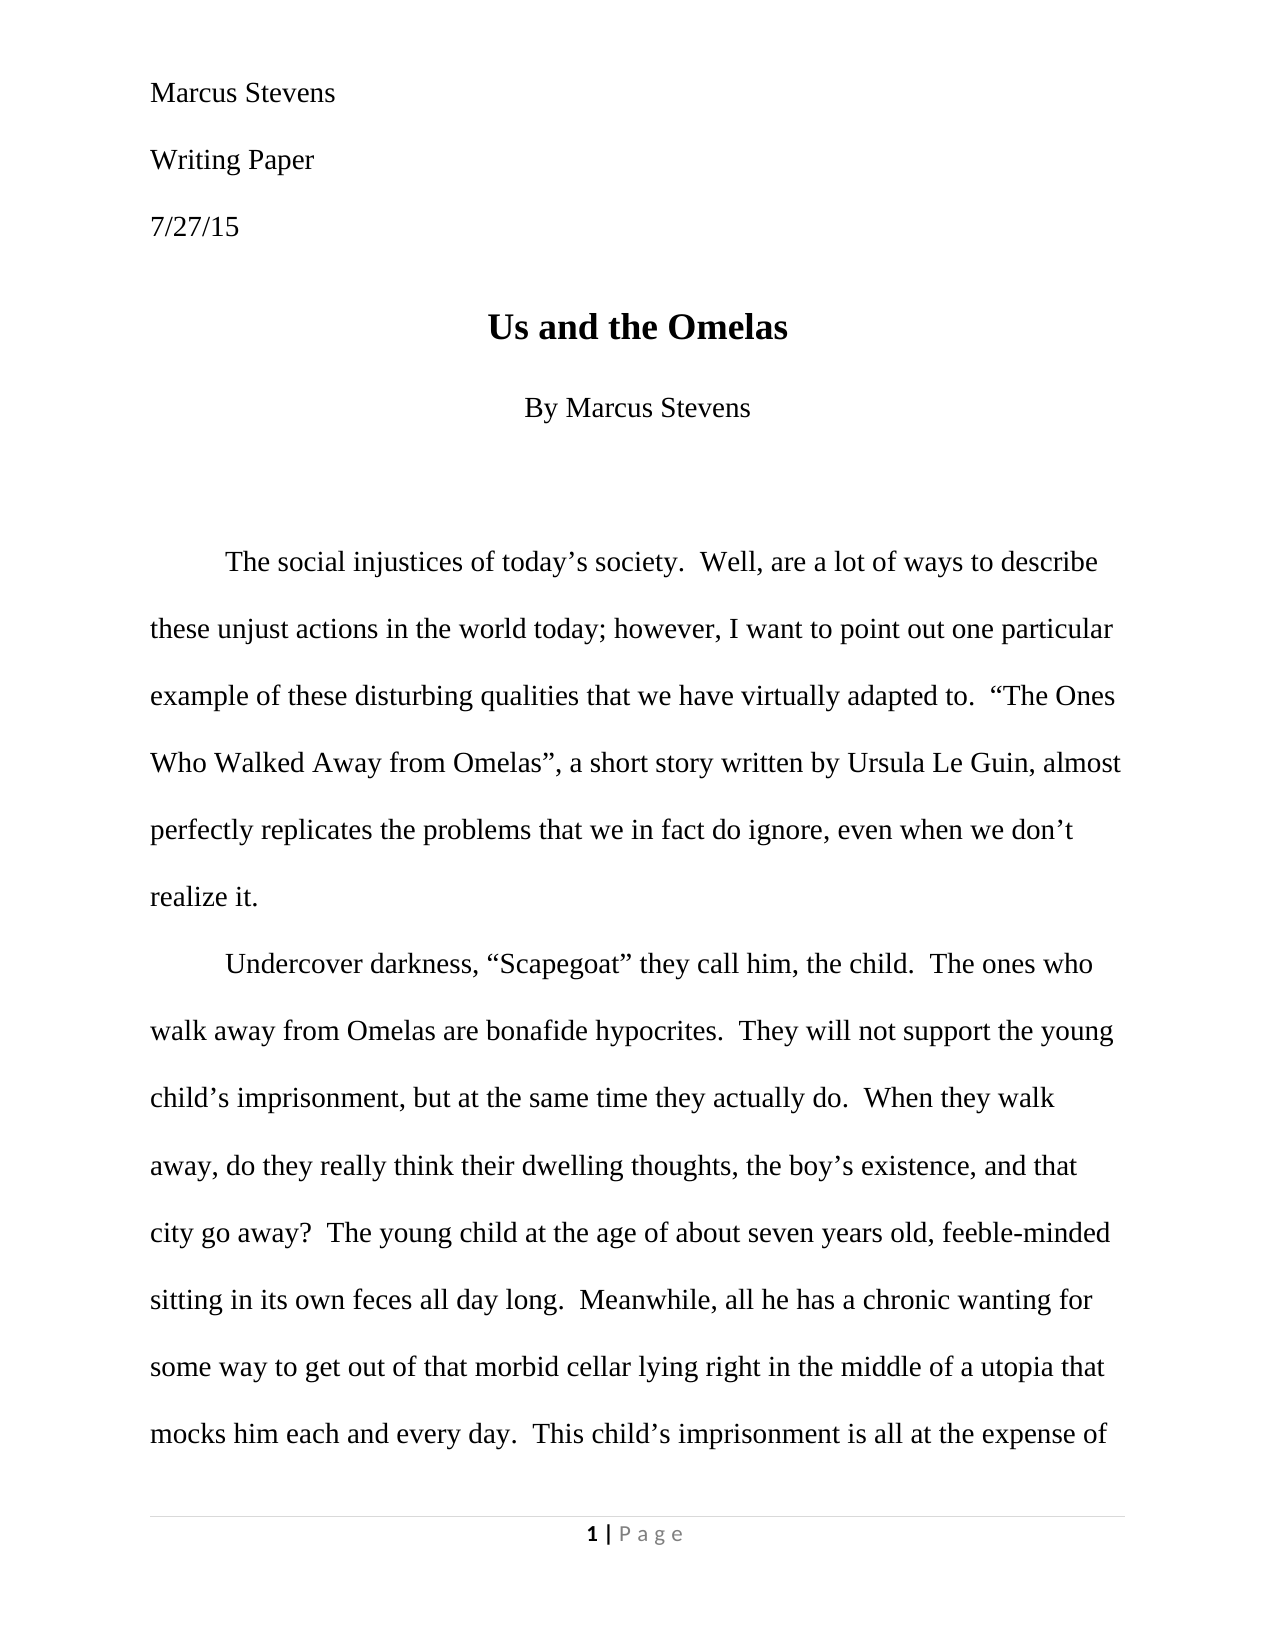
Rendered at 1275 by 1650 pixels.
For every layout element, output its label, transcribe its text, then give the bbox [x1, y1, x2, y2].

text Us and the Omelas [150, 304, 1125, 347]
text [150, 946, 1125, 1449]
text The social injustices of today’s society. Well, are a lot of ways to describe these unjust actions in the world today; however, I want to point out one particular example of these disturbing qualities that we have virtually adapted to. “The Ones Who Walked Away from Omelas”, a short story written by Ursula Le Guin, almost perfectly replicates the problems that we in fact do ignore, even when we don’t realize it. [150, 544, 1125, 913]
text By Marcus Stevens [150, 391, 1125, 424]
